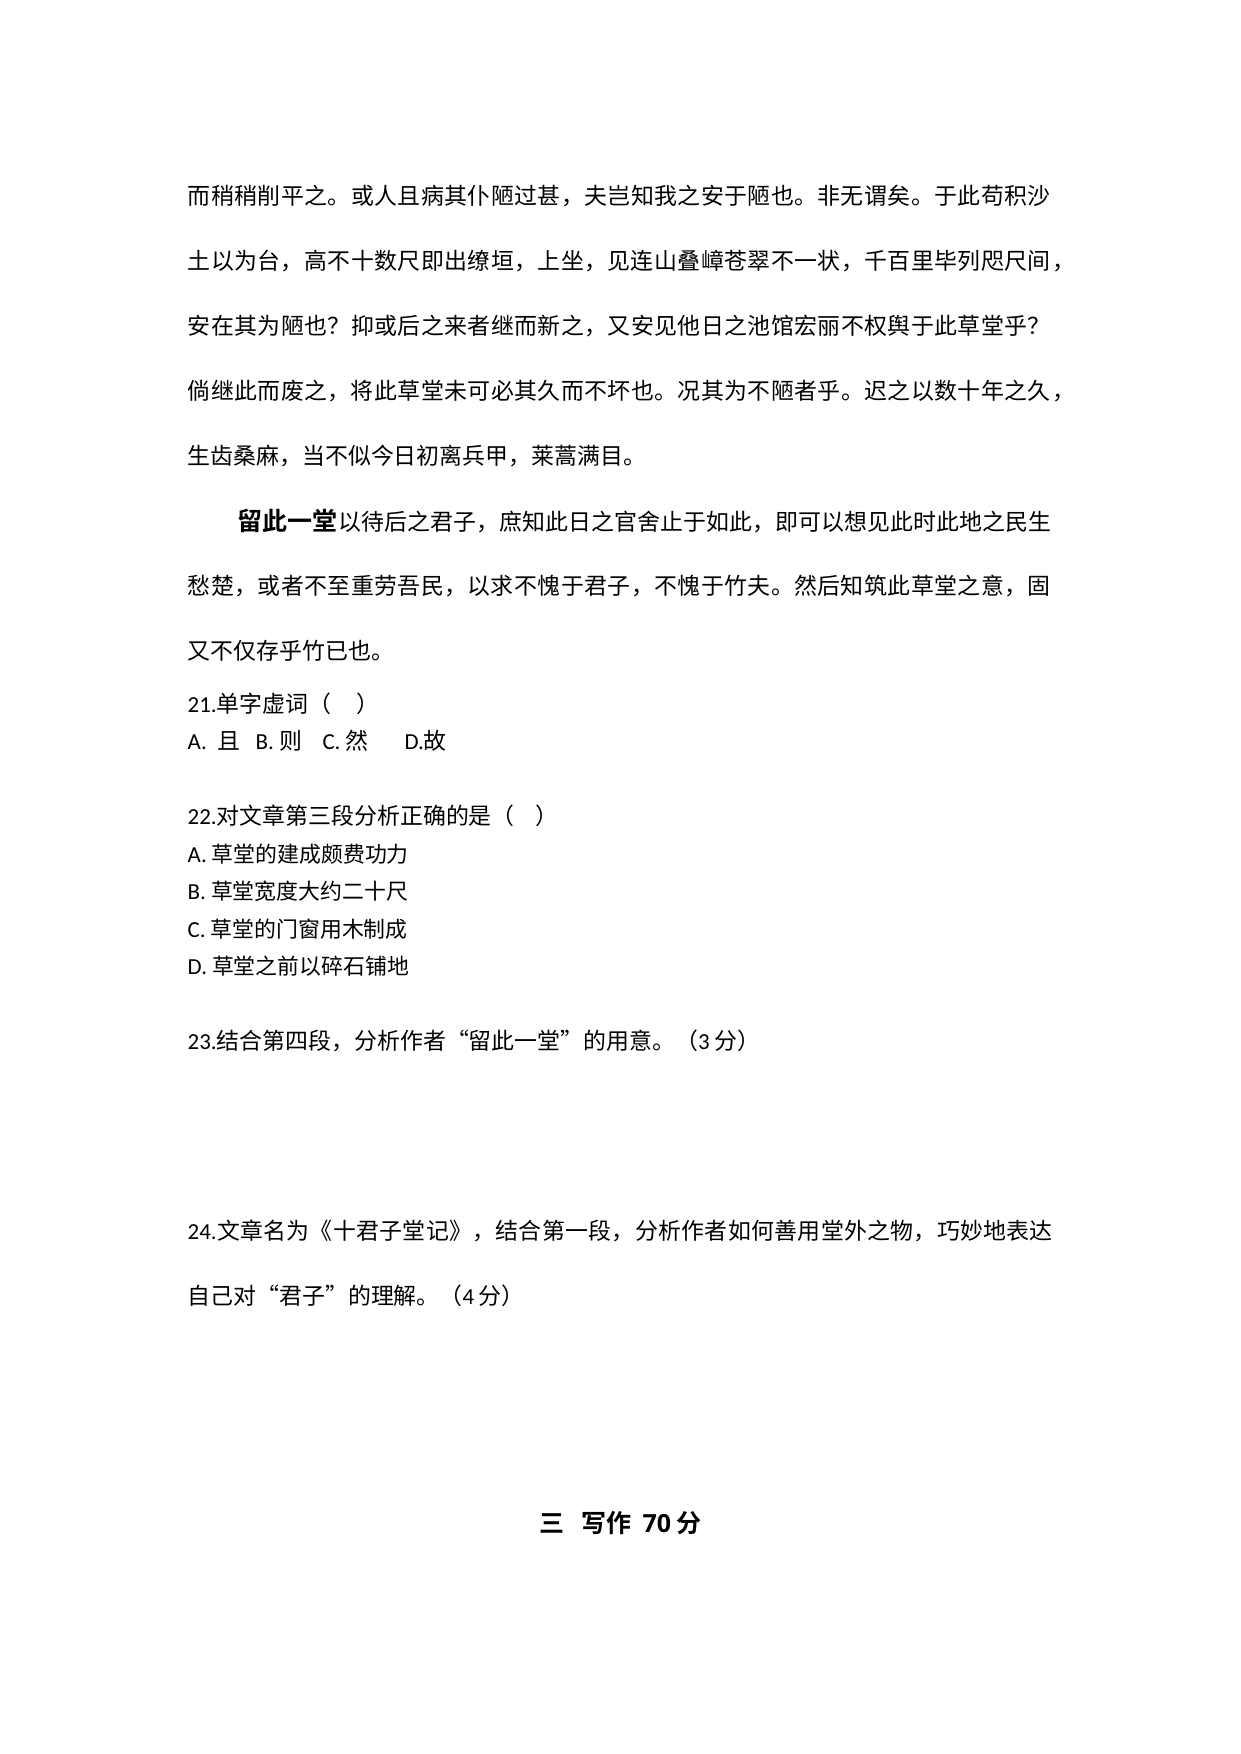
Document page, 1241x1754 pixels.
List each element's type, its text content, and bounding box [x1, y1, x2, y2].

text 21.单字虚词（ ） [187, 682, 1053, 719]
text 三 写作 70分 [187, 1489, 1053, 1554]
list 结合第四段，分析作者“留此一堂”的用意。（3分） [187, 1019, 1053, 1057]
text C. 草堂的门窗用木制成 [187, 907, 1053, 944]
text A. 且 B. 则 C. 然 D.故 [187, 719, 1053, 757]
text D. 草堂之前以碎石铺地 [187, 944, 1053, 982]
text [187, 162, 1053, 487]
text A. 草堂的建成颇费功力 [187, 832, 1053, 869]
text 留此一堂以待后之君子，庶知此日之官舍止于如此，即可以想见此时此地之民生愁楚，或者不至重劳吾民，以求不愧于君子，不愧于竹夫。然后知筑此草堂之意，固又不仅存乎竹已也。 [187, 487, 1053, 682]
text 24.文章名为《十君子堂记》，结合第一段，分析作者如何善用堂外之物，巧妙地表达自己对“君子”的理解。（4分） [187, 1197, 1053, 1327]
text B. 草堂宽度大约二十尺 [187, 869, 1053, 907]
text 22.对文章第三段分析正确的是（ ） [187, 794, 1053, 832]
